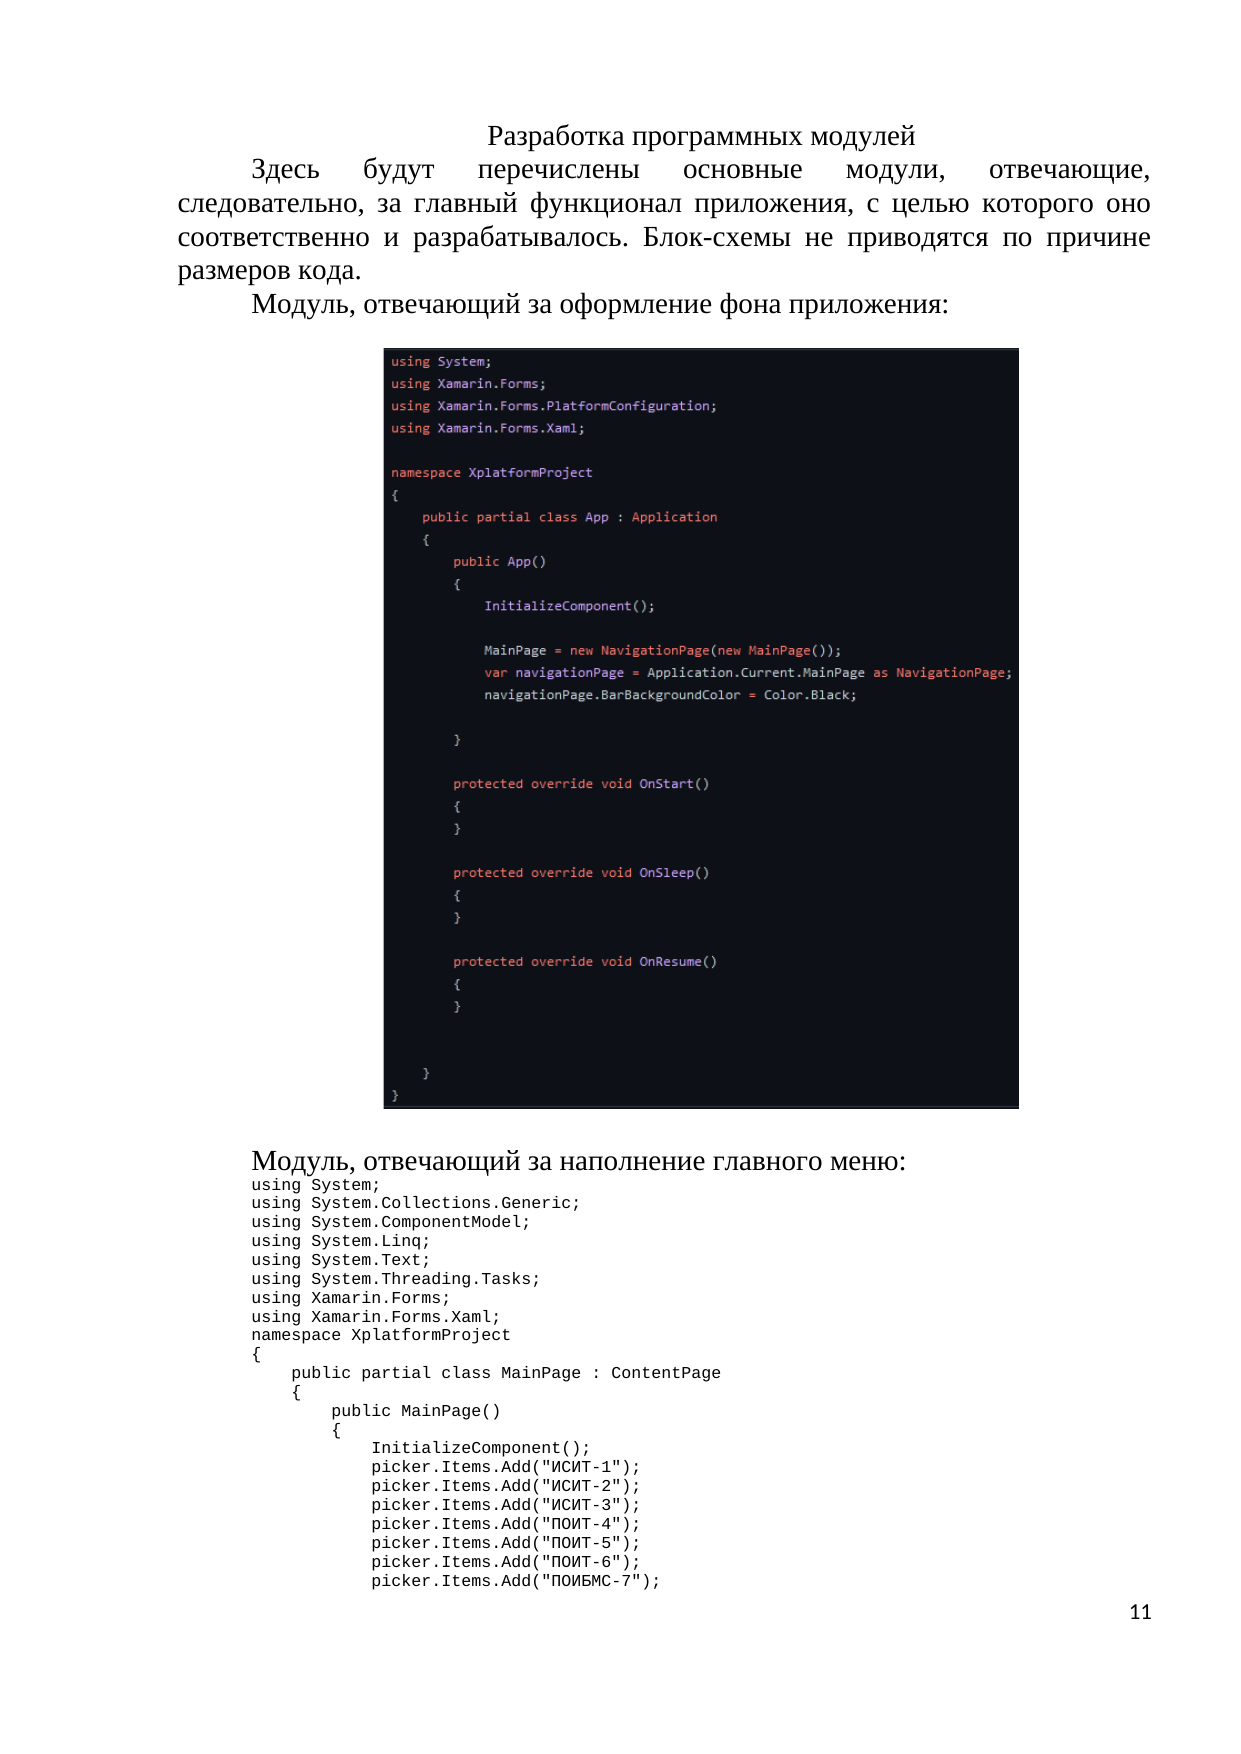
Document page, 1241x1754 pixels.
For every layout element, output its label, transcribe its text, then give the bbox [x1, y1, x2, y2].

text picker.Items.Add("ПОИТ-5"); [177, 1534, 1152, 1553]
text public MainPage() [177, 1402, 1152, 1421]
text Разработка программных модулей [177, 118, 1152, 152]
text namespace XplatformProject [177, 1327, 1152, 1346]
text public partial class MainPage : ContentPage [177, 1365, 1152, 1383]
text using System.Threading.Tasks; [177, 1270, 1152, 1289]
text picker.Items.Add("ИСИТ-3"); [177, 1497, 1152, 1516]
text using System.Collections.Generic; [177, 1195, 1152, 1214]
text Модуль, отвечающий за оформление фона приложения: [177, 286, 1152, 319]
text using Xamarin.Forms; [177, 1289, 1152, 1308]
text using System.Linq; [177, 1233, 1152, 1252]
text using System; [177, 1176, 1152, 1195]
text Модуль, отвечающий за наполнение главного меню: [177, 1143, 1152, 1176]
picture [383, 348, 1019, 1109]
text using System.ComponentModel; [177, 1214, 1152, 1233]
text picker.Items.Add("ПОИБМС-7"); [177, 1572, 1152, 1591]
text picker.Items.Add("ИСИТ-2"); [177, 1478, 1152, 1497]
text { [177, 1383, 1152, 1402]
text picker.Items.Add("ИСИТ-1"); [177, 1459, 1152, 1478]
text InitializeComponent(); [177, 1440, 1152, 1459]
text using Xamarin.Forms.Xaml; [177, 1308, 1152, 1327]
text picker.Items.Add("ПОИТ-4"); [177, 1516, 1152, 1534]
text using System.Text; [177, 1252, 1152, 1270]
text Здесь будут перечислены основные модули, отвечающие, следовательно, за главный функционал приложения, с целью которого оно соответственно и разрабатывалось. Блок-схемы не приводятся по причине размеров кода. [177, 152, 1152, 286]
text picker.Items.Add("ПОИТ-6"); [177, 1553, 1152, 1572]
text { [177, 1421, 1152, 1440]
text { [177, 1346, 1152, 1365]
